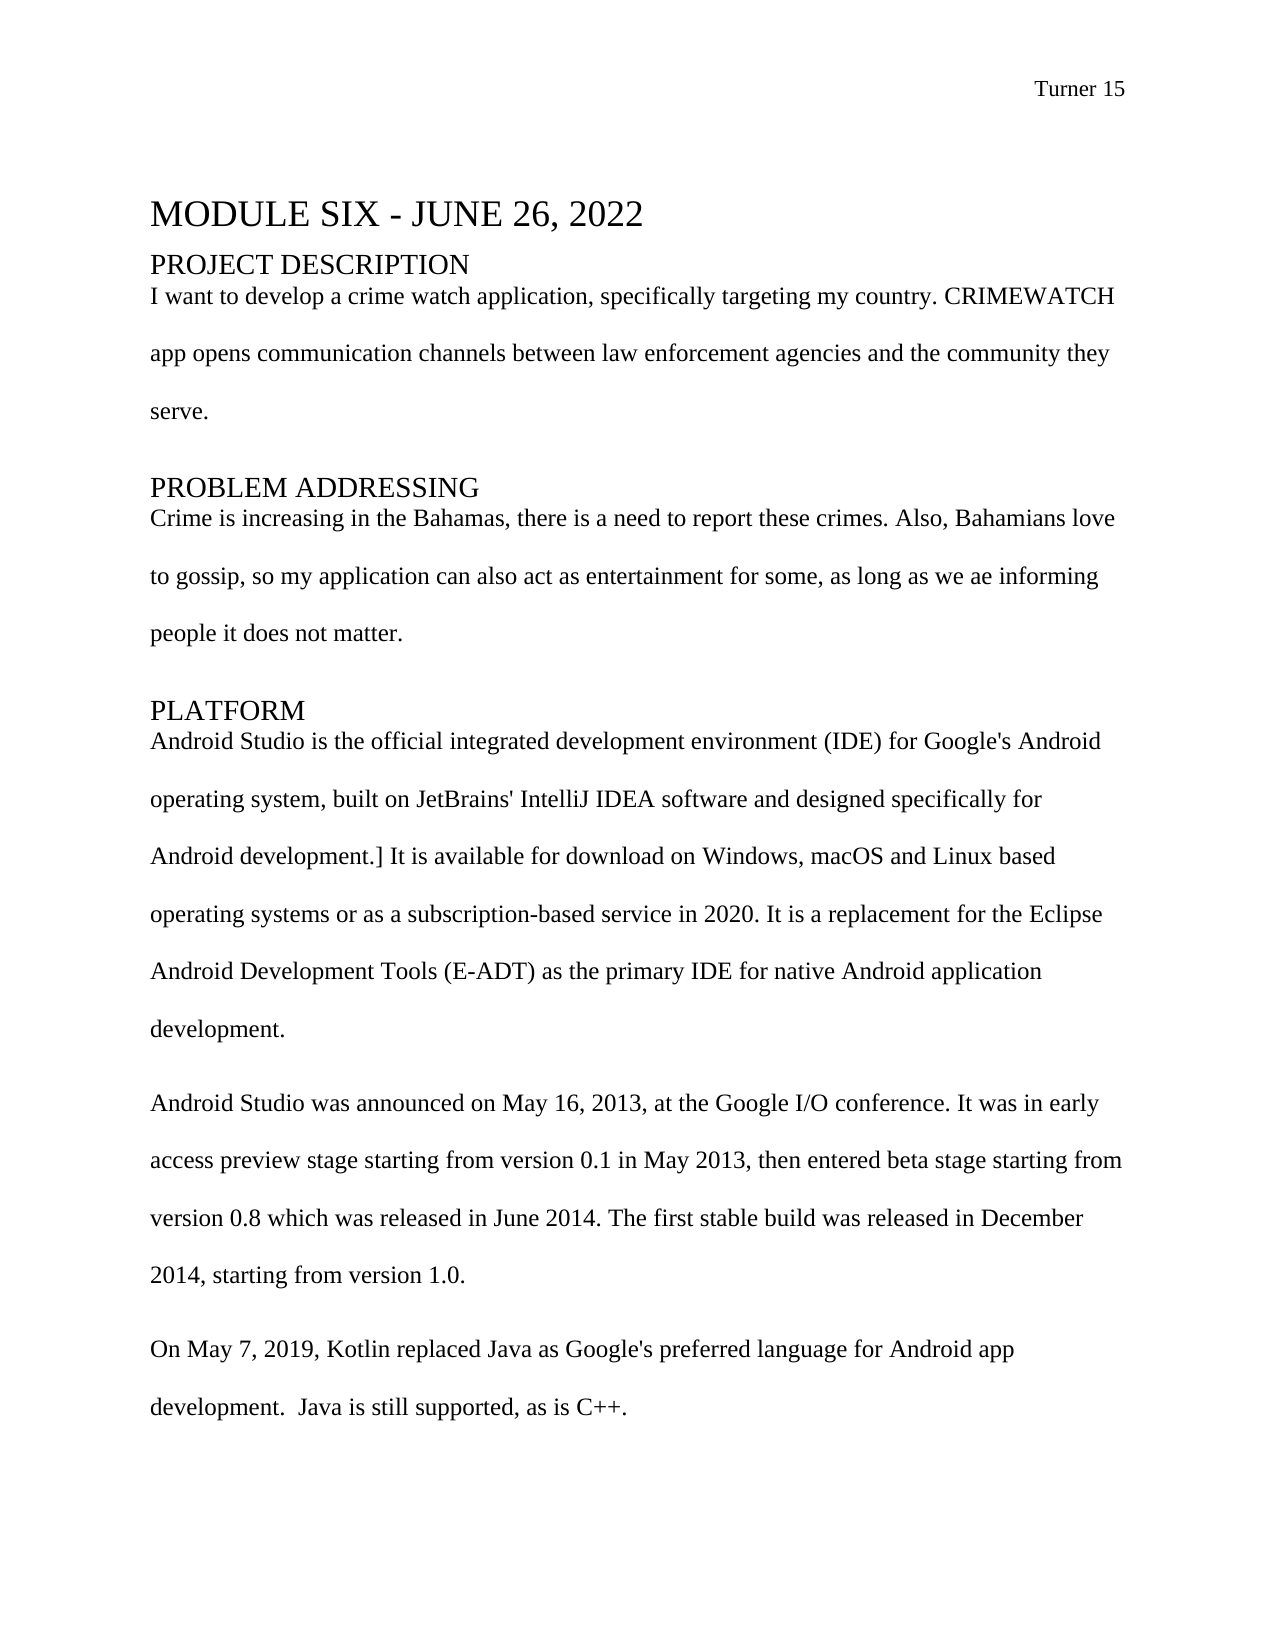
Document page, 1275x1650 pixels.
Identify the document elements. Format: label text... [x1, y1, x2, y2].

subtitle Module Six - June 26, 2022 [150, 192, 1125, 235]
subtitle Platform [150, 693, 1125, 726]
text Android Studio was announced on May 16, 2013, at the Google I/O conference. It was in early access preview stage starting from version 0.1 in May 2013, then entered beta stage starting from version 0.8 which was released in June 2014. The first stable build was released in December 2014, starting from version 1.0. [150, 1088, 1125, 1289]
subtitle Project Description [150, 247, 1125, 281]
subtitle Problem Addressing [150, 470, 1125, 503]
text Android Studio is the official integrated development environment (IDE) for Google's Android operating system, built on JetBrains' IntelliJ IDEA software and designed specifically for Android development.] It is available for download on Windows, macOS and Linux based operating systems or as a subscription-based service in 2020. It is a replacement for the Eclipse Android Development Tools (E-ADT) as the primary IDE for native Android application development. [150, 726, 1125, 1042]
text On May 7, 2019, Kotlin replaced Java as Google's preferred language for Android app development. Java is still supported, as is C++. [150, 1334, 1125, 1421]
text Crime is increasing in the Bahamas, there is a need to report these crimes. Also, Bahamians love to gossip, so my application can also act as entertainment for some, as long as we ae informing people it does not matter. [150, 503, 1125, 647]
text I want to develop a crime watch application, specifically targeting my country. CRIMEWATCH app opens communication channels between law enforcement agencies and the community they serve. [150, 281, 1125, 424]
